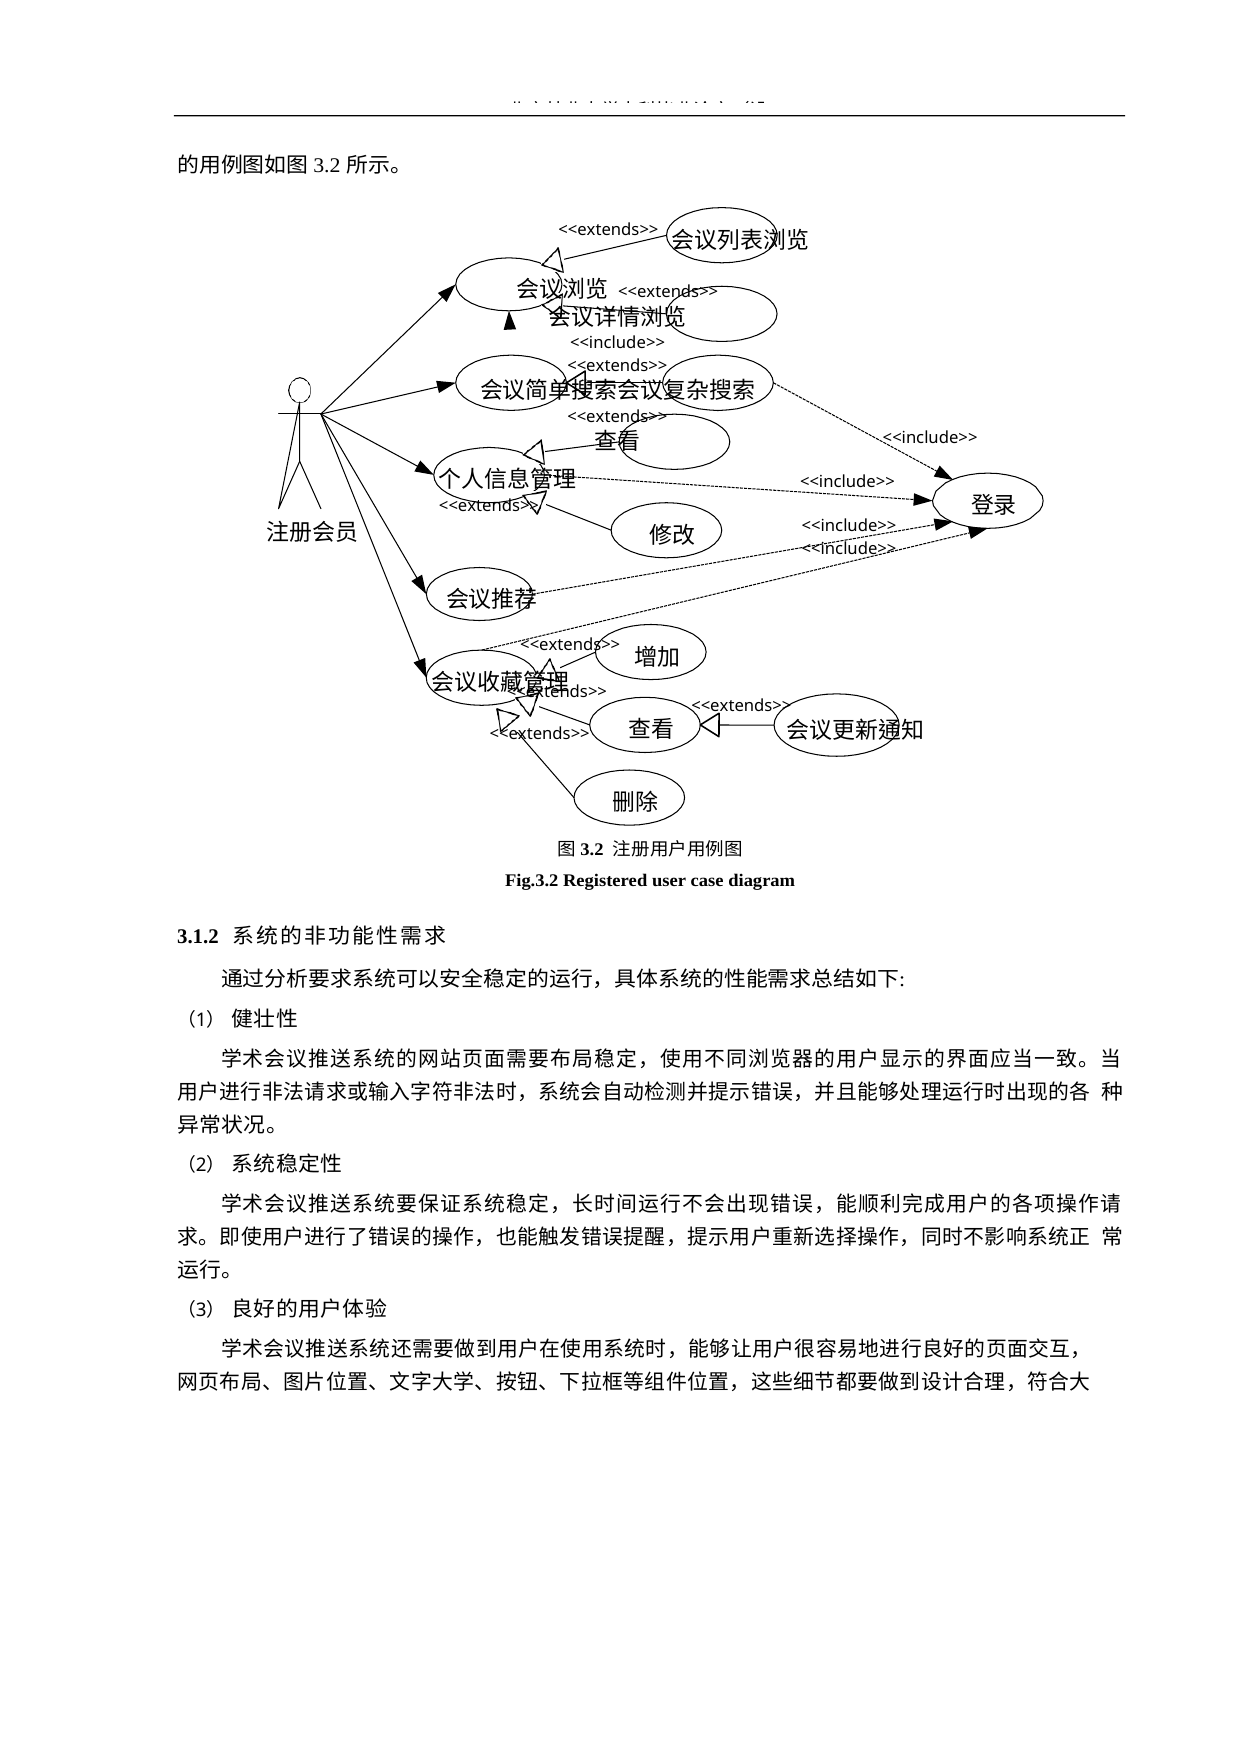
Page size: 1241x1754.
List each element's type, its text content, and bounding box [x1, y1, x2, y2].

picture [288, 377, 311, 403]
text 学术会议推送系统的网站页面需要布局稳定，使用不同浏览器的用户显示的界面应当一致。当 用户进行非法请求或输入字符非法时，系统会自动检测并提示错误，并且能够处理运行时出现的各 种异常状况。 [177, 1042, 1123, 1138]
text 学术会议推送系统还需要做到用户在使用系统时，能够让用户很容易地进行良好的页面交互， 网页布局、图片位置、文字大学、按钮、下拉框等组件位置，这些细节都要做到设计合理，符合大 [177, 1332, 1123, 1396]
list 系统的非功能性需求 [177, 909, 1155, 952]
text Fig.3.2 Registered user case diagram [315, 870, 985, 890]
text 通过分析要求系统可以安全稳定的运行，具体系统的性能需求总结如下: [221, 962, 1155, 992]
text 学术会议推送系统要保证系统稳定，长时间运行不会出现错误，能顺利完成用户的各项操作请 求。即使用户进行了错误的操作，也能触发错误提醒，提示用户重新选择操作，同时不影响系统正 常运行。 [177, 1187, 1123, 1283]
text 的用例图如图 3.2 所示。 [177, 148, 1155, 178]
list 良好的用户体验 [177, 1292, 1155, 1322]
text 图 3.2 注册用户用例图 [315, 203, 985, 861]
list 系统稳定性 [177, 1147, 1155, 1177]
list 健壮性 [177, 1002, 1155, 1032]
